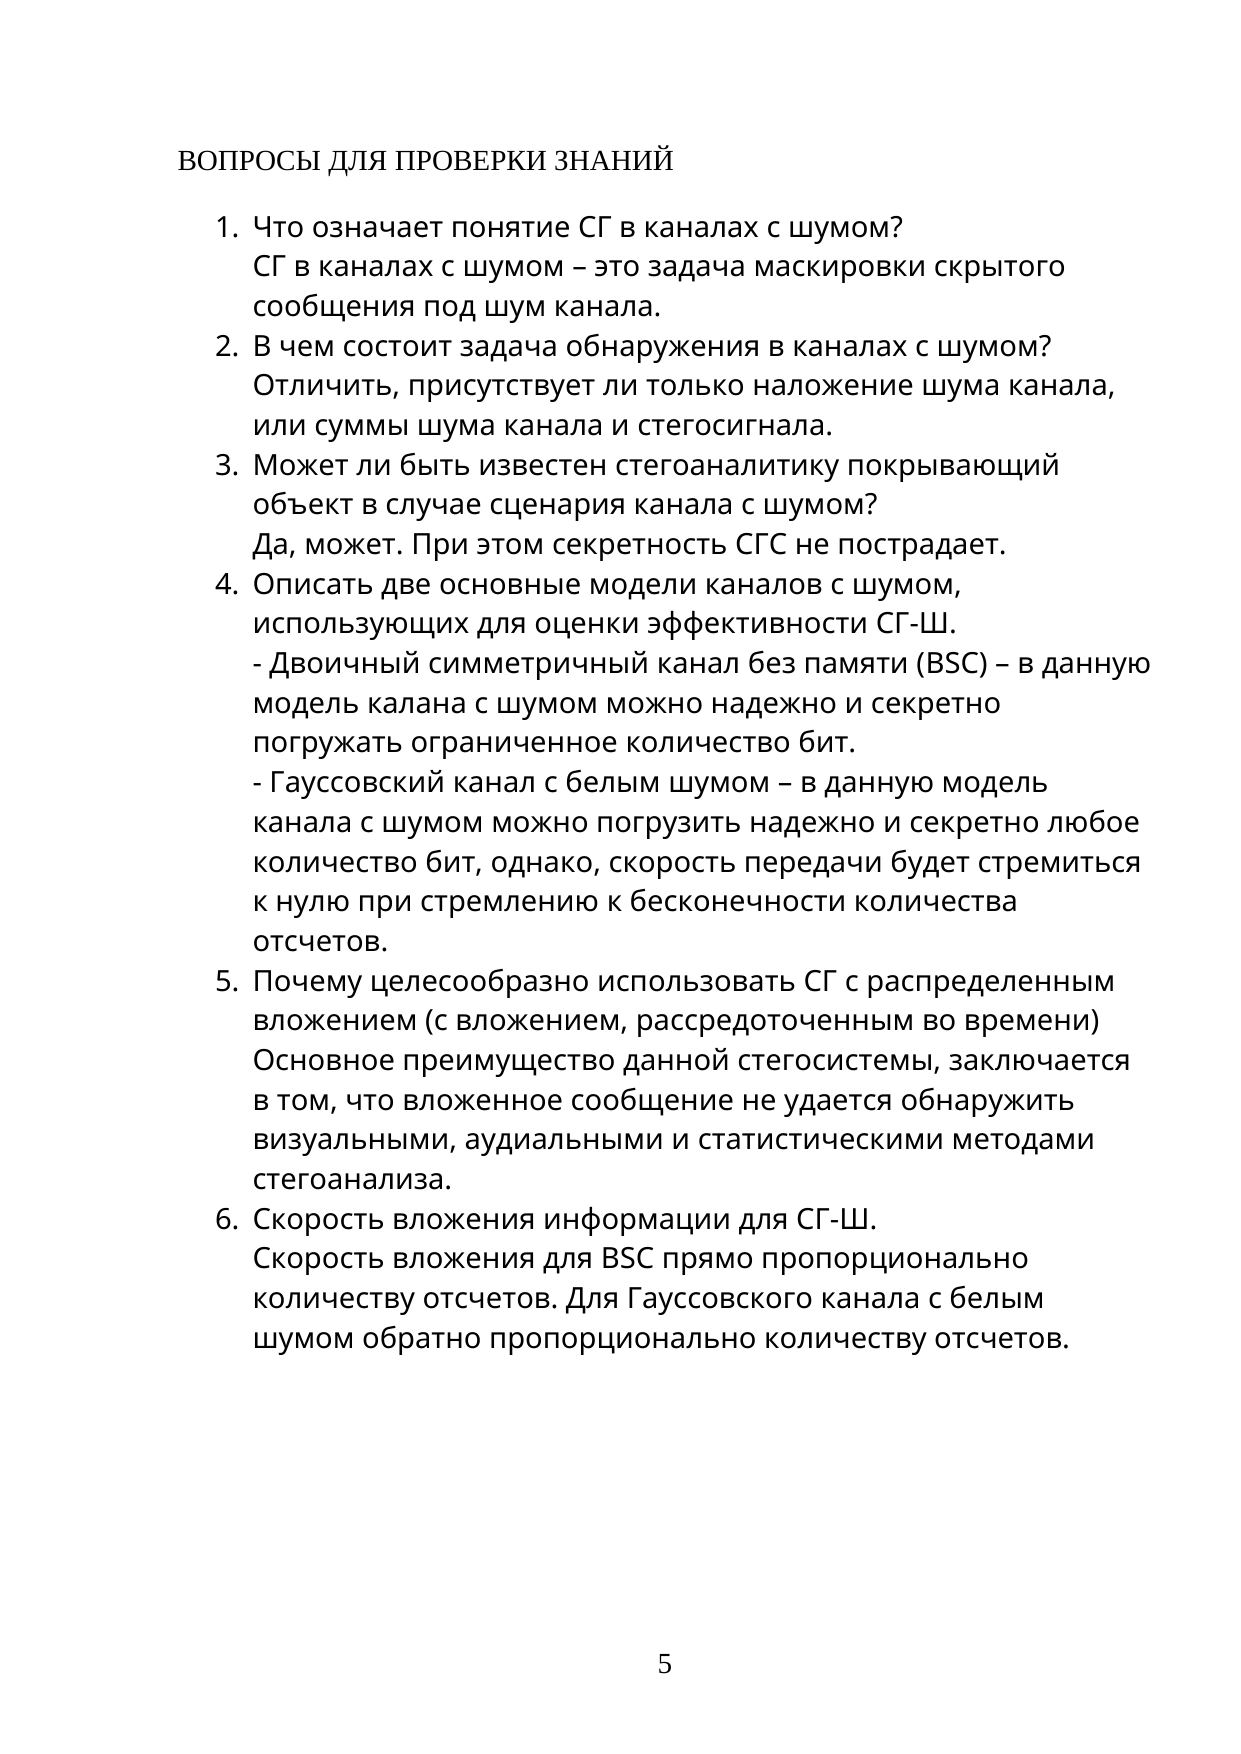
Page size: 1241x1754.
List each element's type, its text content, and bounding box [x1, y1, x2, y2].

list В чем состоит задача обнаружения в каналах с шумом? Отличить, присутствует ли только наложение шума канала, или суммы шума канала и стегосигнала. [215, 354, 1152, 473]
subtitle ВОПРОСЫ ДЛЯ ПРОВЕРКИ ЗНАНИЙ [177, 143, 1152, 177]
list Описать две основные модели каналов с шумом, использующих для оценки эффективности СГ-Ш. - Двоичный симметричный канал без памяти (BSC) – в данную модель калана с шумом можно надежно и секретно погружать ограниченное количество бит. - Гауссовский канал с белым шумом – в данную модель канала с шумом можно погрузить надежно и секретно любое количество бит, однако, скорость передачи будет стремиться к нулю при стремлению к бесконечности количества отсчетов. [215, 651, 1152, 1047]
list Может ли быть известен стегоаналитику покрывающий объект в случае сценария канала с шумом? Да, может. При этом секретность СГС не пострадает. [215, 502, 1152, 621]
list Что означает понятие СГ в каналах с шумом? СГ в каналах с шумом – это задача маскировки скрытого сообщения под шум канала. [215, 206, 1152, 325]
list Почему целесообразно использовать СГ с распределенным вложением (с вложением, рассредоточенным во времени) Основное преимущество данной стегосистемы, заключается в том, что вложенное сообщение не удается обнаружить визуальными, аудиальными и статистическими методами стегоанализа. [215, 1077, 1152, 1315]
list Скорость вложения информации для СГ-Ш. Скорость вложения для BSC прямо пропорционально количеству отсчетов. Для Гауссовского канала с белым шумом обратно пропорционально количеству отсчетов. [215, 1344, 1152, 1503]
